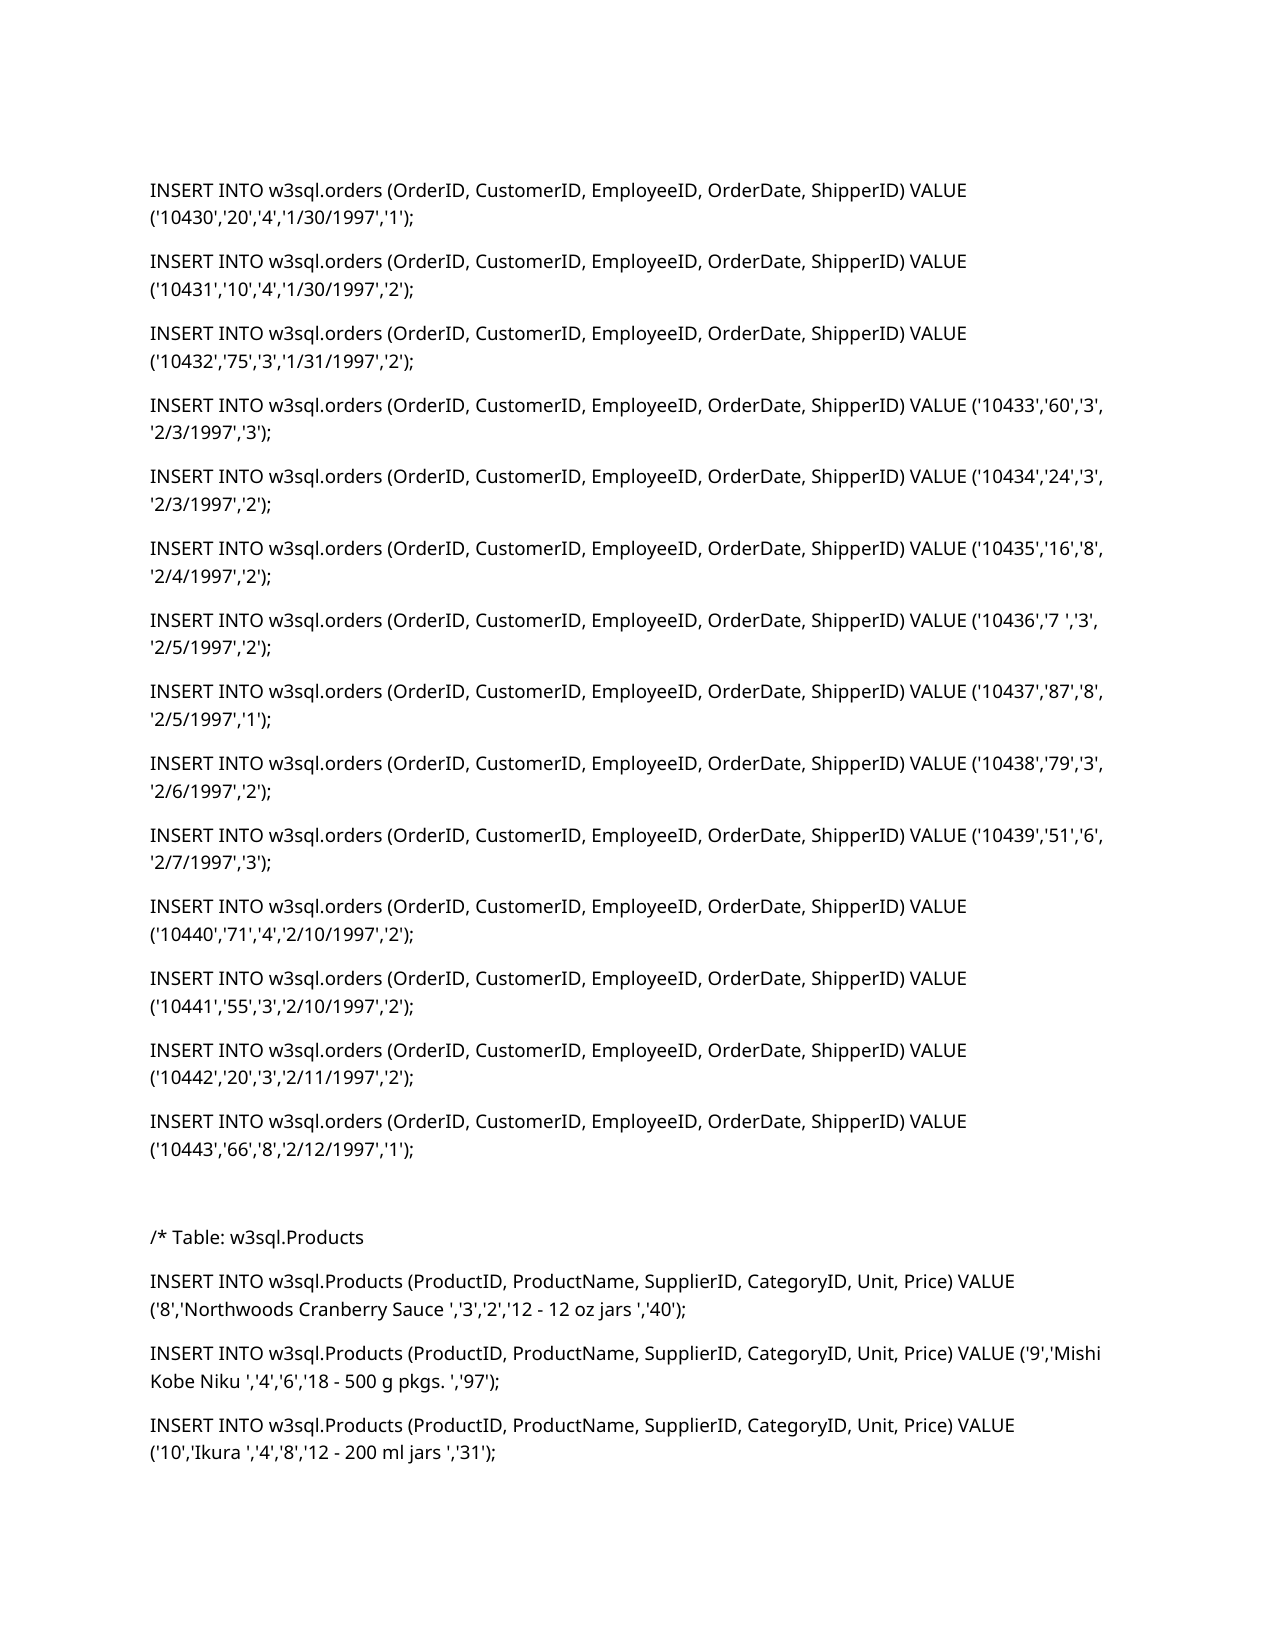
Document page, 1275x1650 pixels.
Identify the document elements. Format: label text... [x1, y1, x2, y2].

text INSERT INTO w3sql.Products (ProductID, ProductName, SupplierID, CategoryID, Unit, Price) VALUE ('8','Northwoods Cranberry Sauce ','3','2','12 - 12 oz jars ','40'); [150, 1269, 1125, 1322]
text INSERT INTO w3sql.orders (OrderID, CustomerID, EmployeeID, OrderDate, ShipperID) VALUE ('10440','71','4','2/10/1997','2'); [150, 894, 1125, 947]
text INSERT INTO w3sql.orders (OrderID, CustomerID, EmployeeID, OrderDate, ShipperID) VALUE ('10438','79','3', '2/6/1997','2'); [150, 751, 1125, 803]
text INSERT INTO w3sql.Products (ProductID, ProductName, SupplierID, CategoryID, Unit, Price) VALUE ('9','Mishi Kobe Niku ','4','6','18 - 500 g pkgs. ','97'); [150, 1341, 1125, 1393]
text INSERT INTO w3sql.orders (OrderID, CustomerID, EmployeeID, OrderDate, ShipperID) VALUE ('10431','10','4','1/30/1997','2'); [150, 249, 1125, 302]
text INSERT INTO w3sql.orders (OrderID, CustomerID, EmployeeID, OrderDate, ShipperID) VALUE ('10443','66','8','2/12/1997','1'); [150, 1109, 1125, 1162]
text INSERT INTO w3sql.orders (OrderID, CustomerID, EmployeeID, OrderDate, ShipperID) VALUE ('10439','51','6', '2/7/1997','3'); [150, 822, 1125, 875]
text INSERT INTO w3sql.orders (OrderID, CustomerID, EmployeeID, OrderDate, ShipperID) VALUE ('10434','24','3', '2/3/1997','2'); [150, 464, 1125, 517]
text INSERT INTO w3sql.orders (OrderID, CustomerID, EmployeeID, OrderDate, ShipperID) VALUE ('10437','87','8', '2/5/1997','1'); [150, 679, 1125, 732]
text INSERT INTO w3sql.orders (OrderID, CustomerID, EmployeeID, OrderDate, ShipperID) VALUE ('10435','16','8', '2/4/1997','2'); [150, 536, 1125, 588]
text INSERT INTO w3sql.Products (ProductID, ProductName, SupplierID, CategoryID, Unit, Price) VALUE ('10','Ikura ','4','8','12 - 200 ml jars ','31'); [150, 1412, 1125, 1465]
text INSERT INTO w3sql.orders (OrderID, CustomerID, EmployeeID, OrderDate, ShipperID) VALUE ('10441','55','3','2/10/1997','2'); [150, 966, 1125, 1018]
text INSERT INTO w3sql.orders (OrderID, CustomerID, EmployeeID, OrderDate, ShipperID) VALUE ('10430','20','4','1/30/1997','1'); [150, 177, 1125, 230]
text INSERT INTO w3sql.orders (OrderID, CustomerID, EmployeeID, OrderDate, ShipperID) VALUE ('10436','7 ','3', '2/5/1997','2'); [150, 607, 1125, 660]
text INSERT INTO w3sql.orders (OrderID, CustomerID, EmployeeID, OrderDate, ShipperID) VALUE ('10433','60','3', '2/3/1997','3'); [150, 392, 1125, 445]
text INSERT INTO w3sql.orders (OrderID, CustomerID, EmployeeID, OrderDate, ShipperID) VALUE ('10442','20','3','2/11/1997','2'); [150, 1037, 1125, 1090]
text INSERT INTO w3sql.orders (OrderID, CustomerID, EmployeeID, OrderDate, ShipperID) VALUE ('10432','75','3','1/31/1997','2'); [150, 321, 1125, 373]
text /* Table: w3sql.Products [150, 1225, 1125, 1250]
